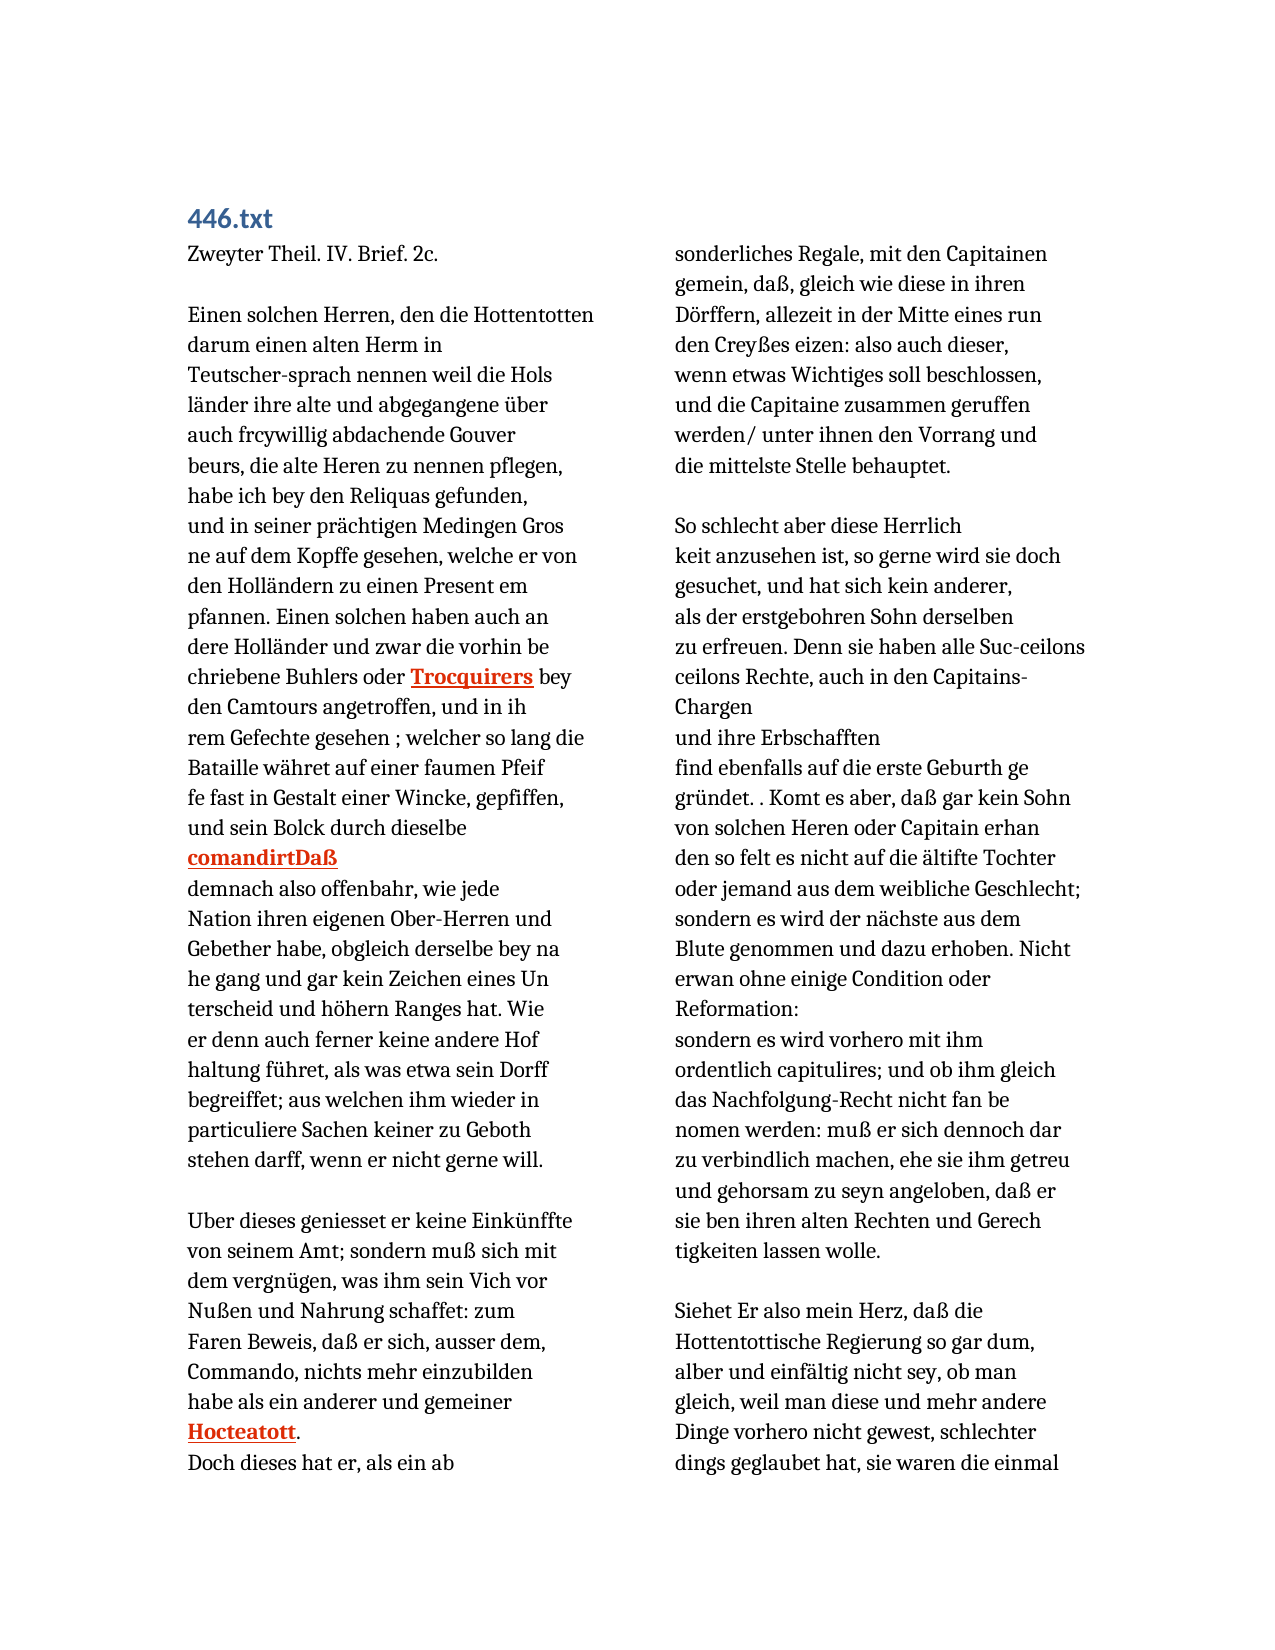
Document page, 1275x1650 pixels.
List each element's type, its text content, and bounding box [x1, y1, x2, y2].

subtitle 446.txt [187, 200, 600, 236]
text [187, 241, 600, 1476]
